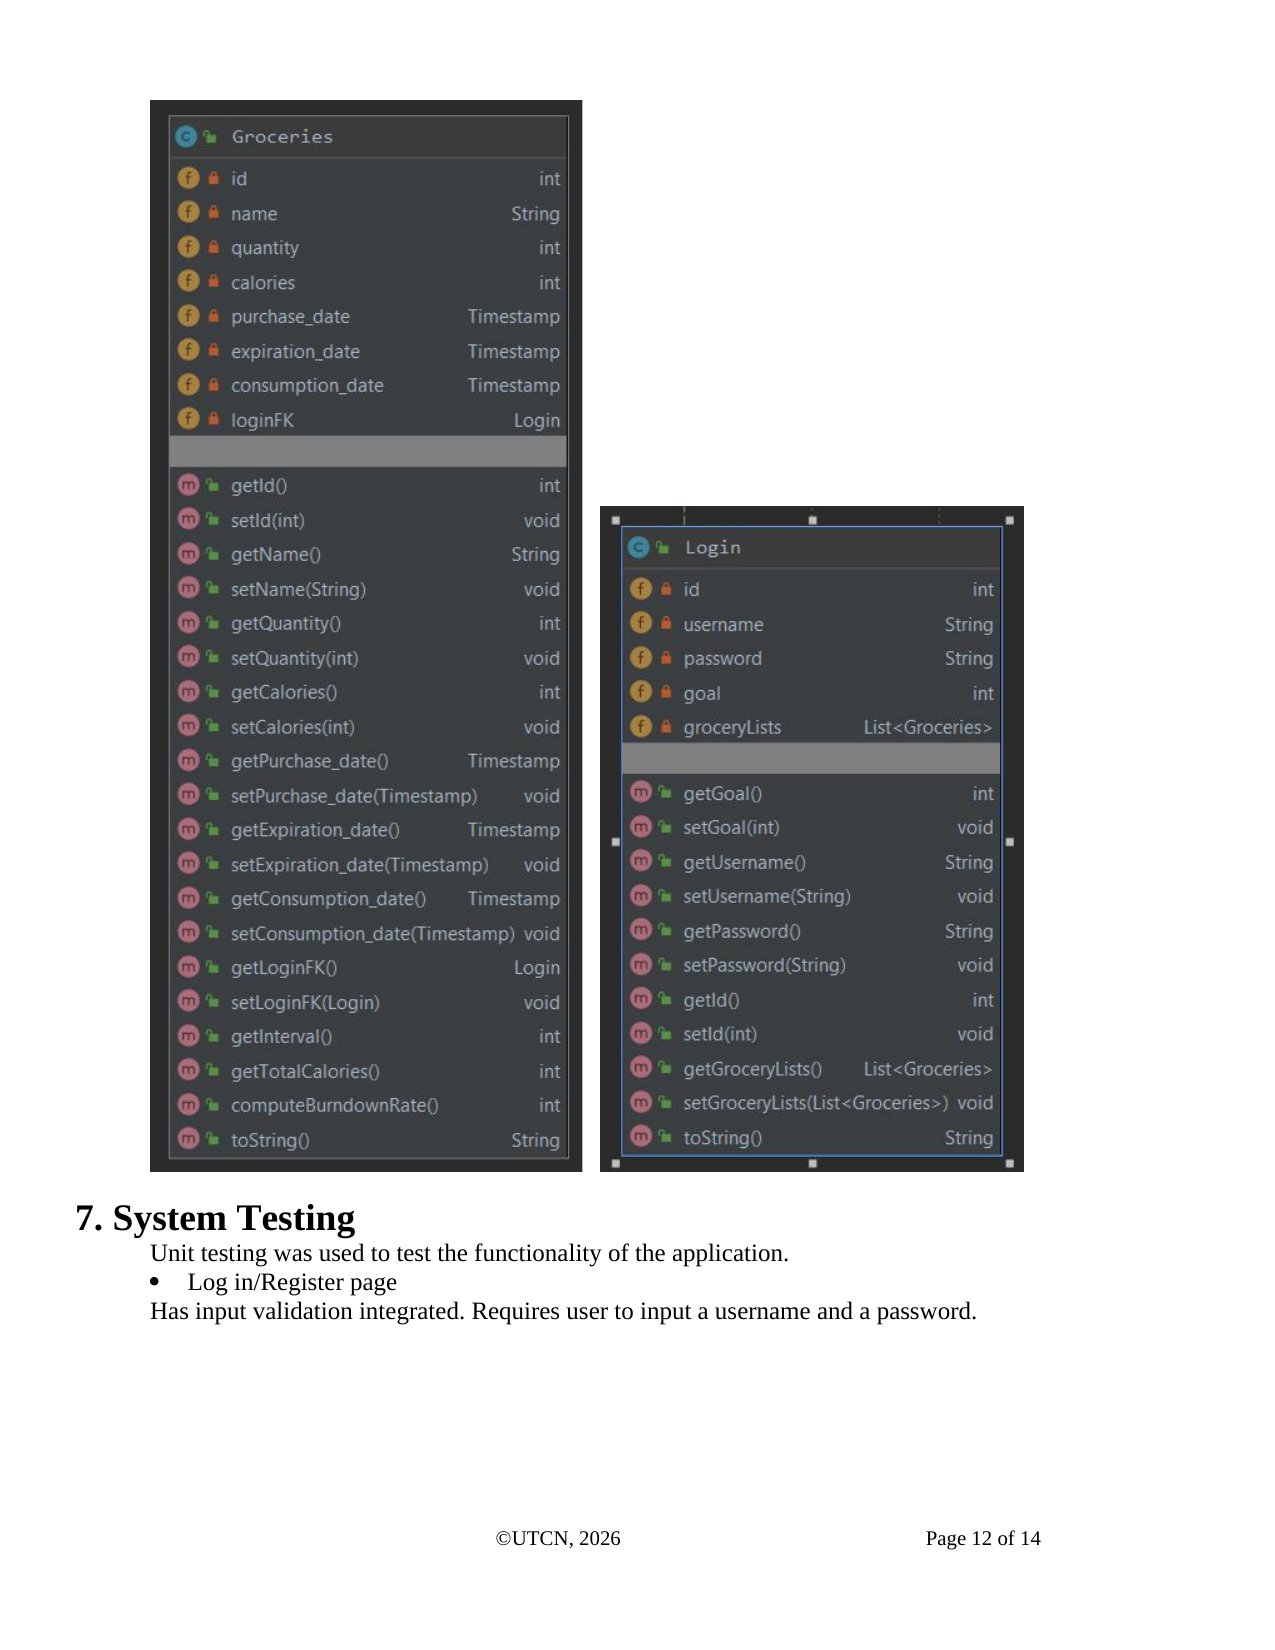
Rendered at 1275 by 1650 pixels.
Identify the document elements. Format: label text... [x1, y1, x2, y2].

title 7. System Testing [75, 1195, 1200, 1238]
text Unit testing was used to test the functionality of the application. [75, 1238, 1200, 1267]
text Has input validation integrated. Requires user to input a username and a password. [150, 1296, 1200, 1325]
picture [600, 506, 1024, 1172]
picture [150, 100, 583, 1172]
list Log in/Register page [150, 1267, 1200, 1296]
